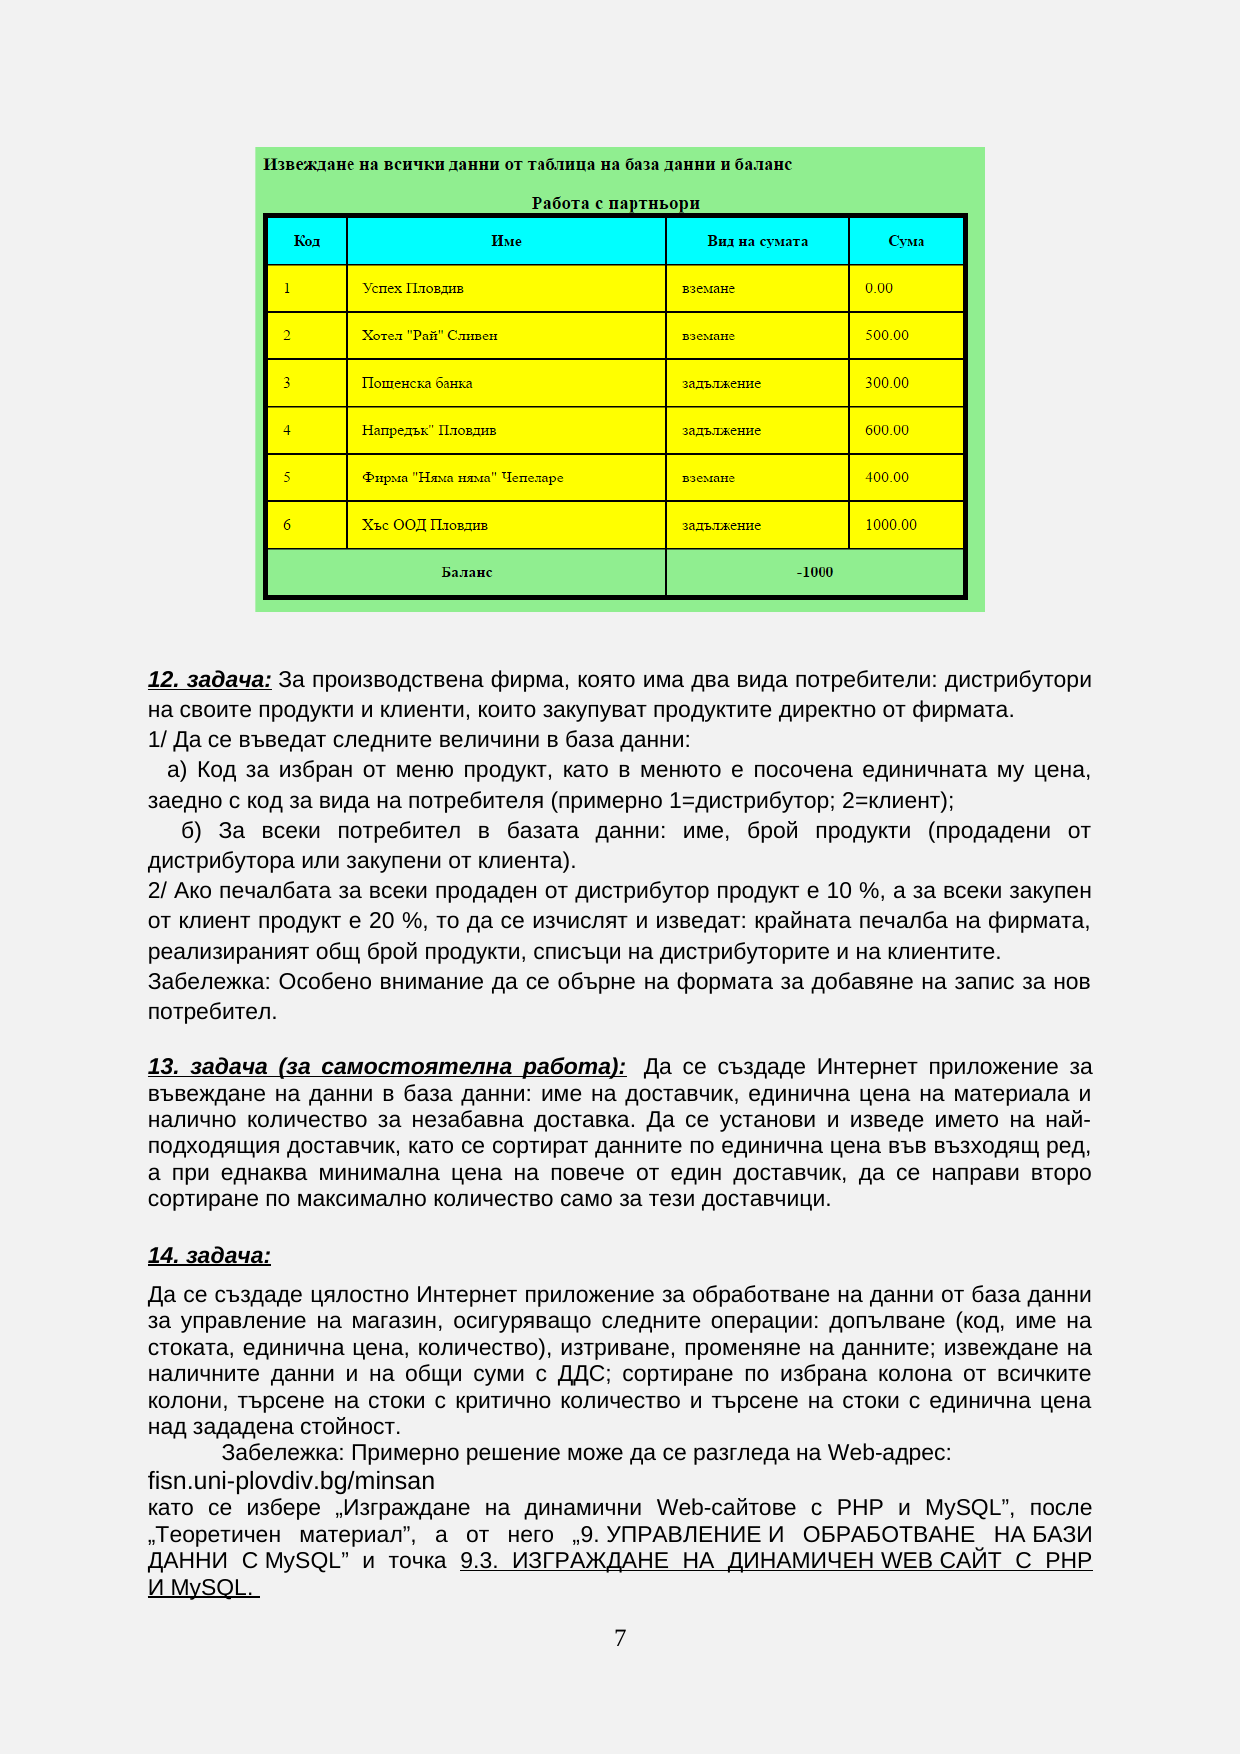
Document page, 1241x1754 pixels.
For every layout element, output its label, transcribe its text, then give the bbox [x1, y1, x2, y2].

text Забележка: Примерно решение може да се разгледа на Web-адрес: [148, 1439, 1093, 1466]
text fisn.uni-plovdiv.bg/minsan [148, 1466, 1093, 1494]
text Забележка: Особено внимание да се обърне на формата за добавяне на запис за нов потребител. [148, 968, 1093, 1024]
text като се избере „Изграждане на динамични Web-сайтове с PHP и MySQL”, после „Теоретичен материал”, а от него „9. УПРАВЛЕНИЕ И ОБРАБОТВАНЕ НА БАЗИ ДАННИ С MySQL” и точка 9.3. ИЗГРАЖДАНЕ НА ДИНАМИЧЕН WEB САЙТ С РНР И MySQL. [148, 1494, 1093, 1600]
text 12. задача: За производствена фирма, която има два вида потребители: дистрибутори на своите продукти и клиенти, които закупуват продуктите директно от фирмата. [148, 666, 1093, 722]
text б) За всеки потребител в базата данни: име, брой продукти (продадени от дистрибутора или закупени от клиента). [148, 817, 1093, 873]
text 1/ Да се въведат следните величини в база данни: [148, 726, 1093, 753]
picture [255, 147, 985, 612]
text 14. задача: [148, 1242, 1093, 1268]
text 13. задача (за самостоятелна работа): Да се създаде Интернет приложение за въвеждане на данни в база данни: име на доставчик, единична цена на материала и налично количество за незабавна доставка. Да се установи и изведе името на най-подходящия доставчик, като се сортират данните по единична цена във възходящ ред, а при еднаква минимална цена на повече от един доставчик, да се направи второ сортиране по максимално количество само за тези доставчици. [148, 1053, 1093, 1211]
text 2/ Ако печалбата за всеки продаден от дистрибутор продукт е 10 %, а за всеки закупен от клиент продукт е 20 %, то да се изчислят и изведат: крайната печалба на фирмата, реализираният общ брой продукти, списъци на дистрибуторите и на клиентите. [148, 877, 1093, 964]
text а) Код за избран от меню продукт, като в менюто е посочена единичната му цена, заедно с код за вида на потребителя (примерно 1=дистрибутор; 2=клиент); [148, 756, 1093, 813]
text Да се създаде цялостно Интернет приложение за обработване на данни от база данни за управление на магазин, осигуряващо следните операции: допълване (код, име на стоката, единична цена, количество), изтриване, променяне на данните; извеждане на наличните данни и на общи суми с ДДС; сортиране по избрана колона от всичките колони, търсене на стоки с критично количество и търсене на стоки с единична цена над зададена стойност. [148, 1281, 1093, 1439]
